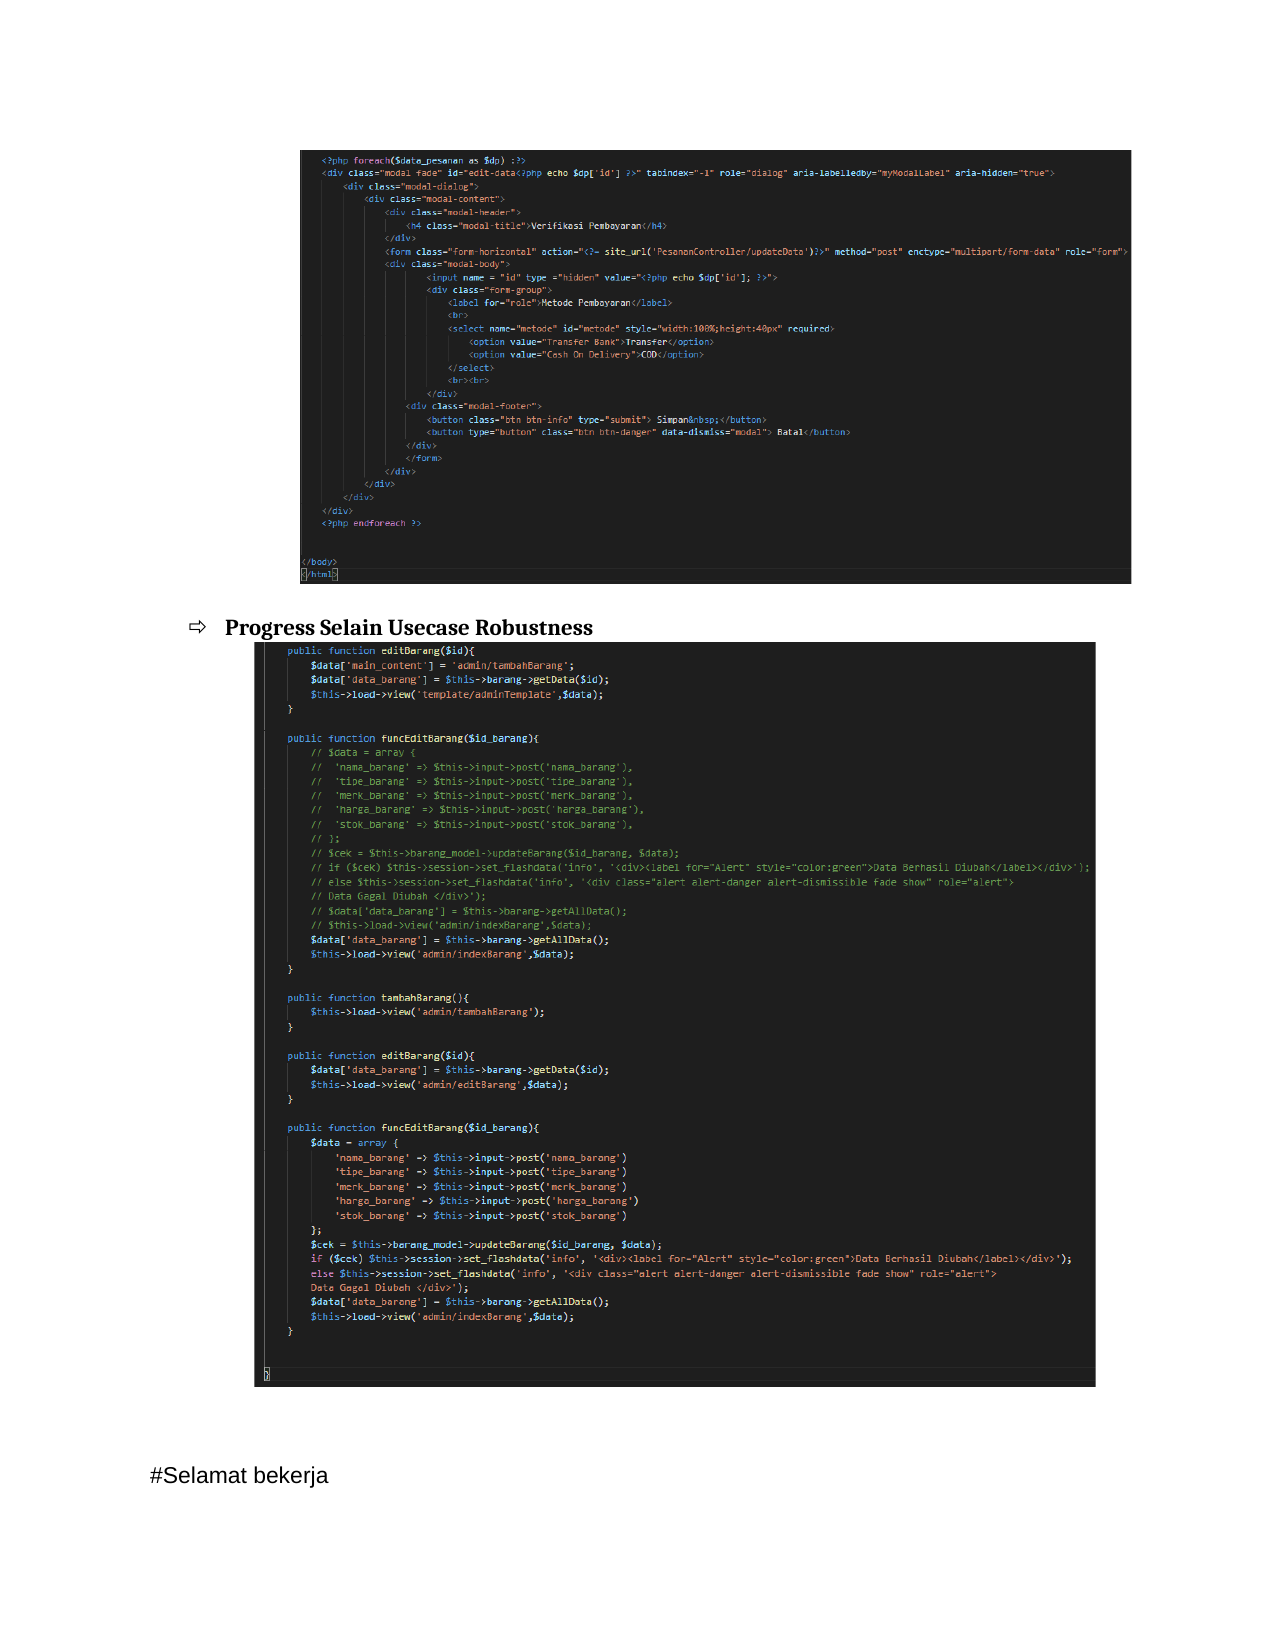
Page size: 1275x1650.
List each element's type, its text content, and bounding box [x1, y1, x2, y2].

picture [300, 150, 1132, 584]
text #Selamat bekerja [150, 1462, 1125, 1489]
list Progress Selain Usecase Robustness [187, 614, 1125, 641]
picture [254, 642, 1096, 1387]
